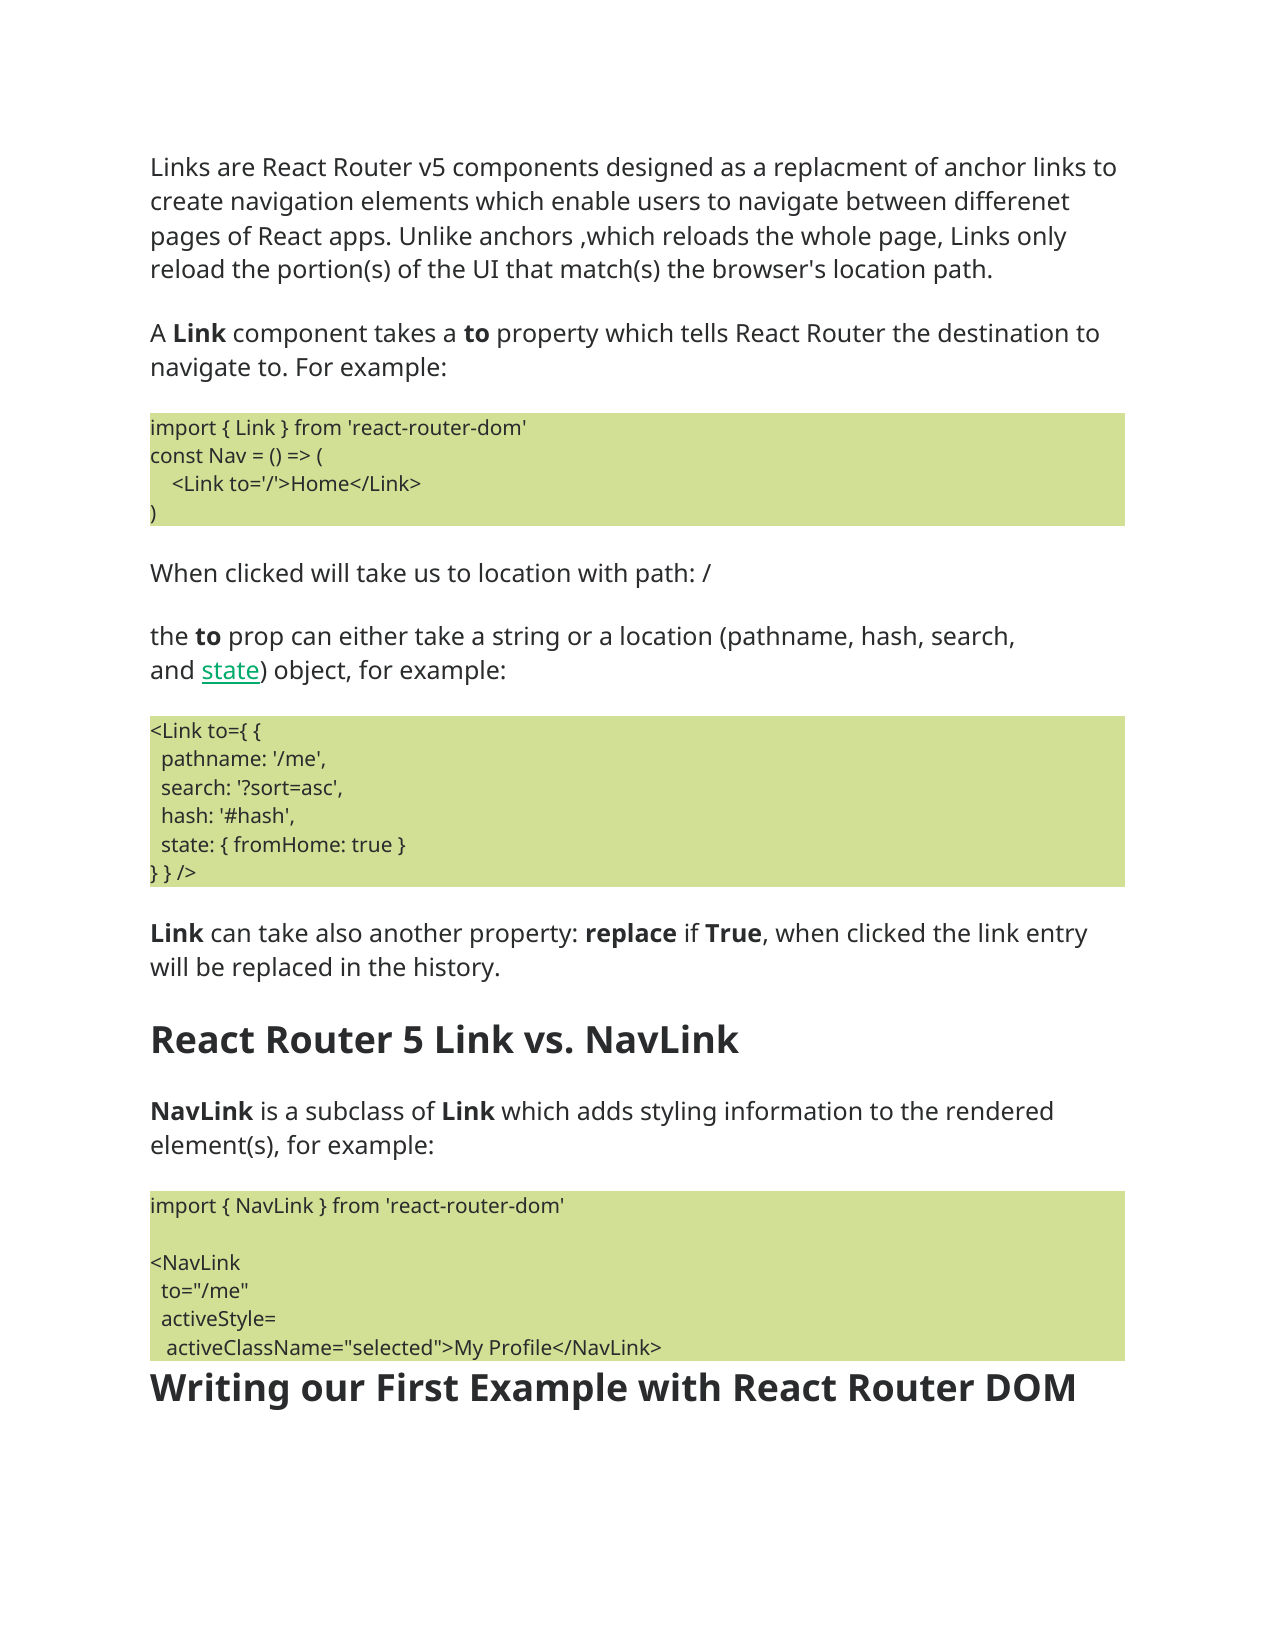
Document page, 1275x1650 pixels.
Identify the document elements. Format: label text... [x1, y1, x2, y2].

text the to prop can either take a string or a location (pathname, hash, search, and state) object, for example: [150, 619, 1125, 687]
text Links are React Router v5 components designed as a replacment of anchor links to create navigation elements which enable users to navigate between differenet pages of React apps. Unlike anchors ,which reloads the whole page, Links only reload the portion(s) of the UI that match(s) the browser's location path. [150, 150, 1125, 286]
text hash: '#hash', [150, 801, 1125, 830]
text search: '?sort=asc', [150, 773, 1125, 801]
text <NavLink [150, 1248, 1125, 1276]
text import { Link } from 'react-router-dom' [150, 413, 1125, 441]
text NavLink is a subclass of Link which adds styling information to the rendered element(s), for example: [150, 1093, 1125, 1162]
text ) [150, 498, 1125, 526]
text } } /> [150, 858, 1125, 887]
text activeClassName="selected">My Profile</NavLink> [150, 1333, 1125, 1361]
text <Link to='/'>Home</Link> [150, 469, 1125, 498]
text to="/me" [150, 1276, 1125, 1304]
text When clicked will take us to location with path: / [150, 556, 1125, 590]
text import { NavLink } from 'react-router-dom' [150, 1191, 1125, 1219]
text const Nav = () => ( [150, 441, 1125, 469]
text pathname: '/me', [150, 744, 1125, 773]
text <Link to={ { [150, 716, 1125, 744]
text Link can take also another property: replace if True, when clicked the link entry will be replaced in the history. [150, 916, 1125, 984]
text state: { fromHome: true } [150, 830, 1125, 858]
subtitle React Router 5 Link vs. NavLink [150, 1013, 1125, 1064]
text activeStyle= [150, 1304, 1125, 1333]
subtitle Writing our First Example with React Router DOM [150, 1361, 1125, 1412]
text A Link component takes a to property which tells React Router the destination to navigate to. For example: [150, 315, 1125, 383]
